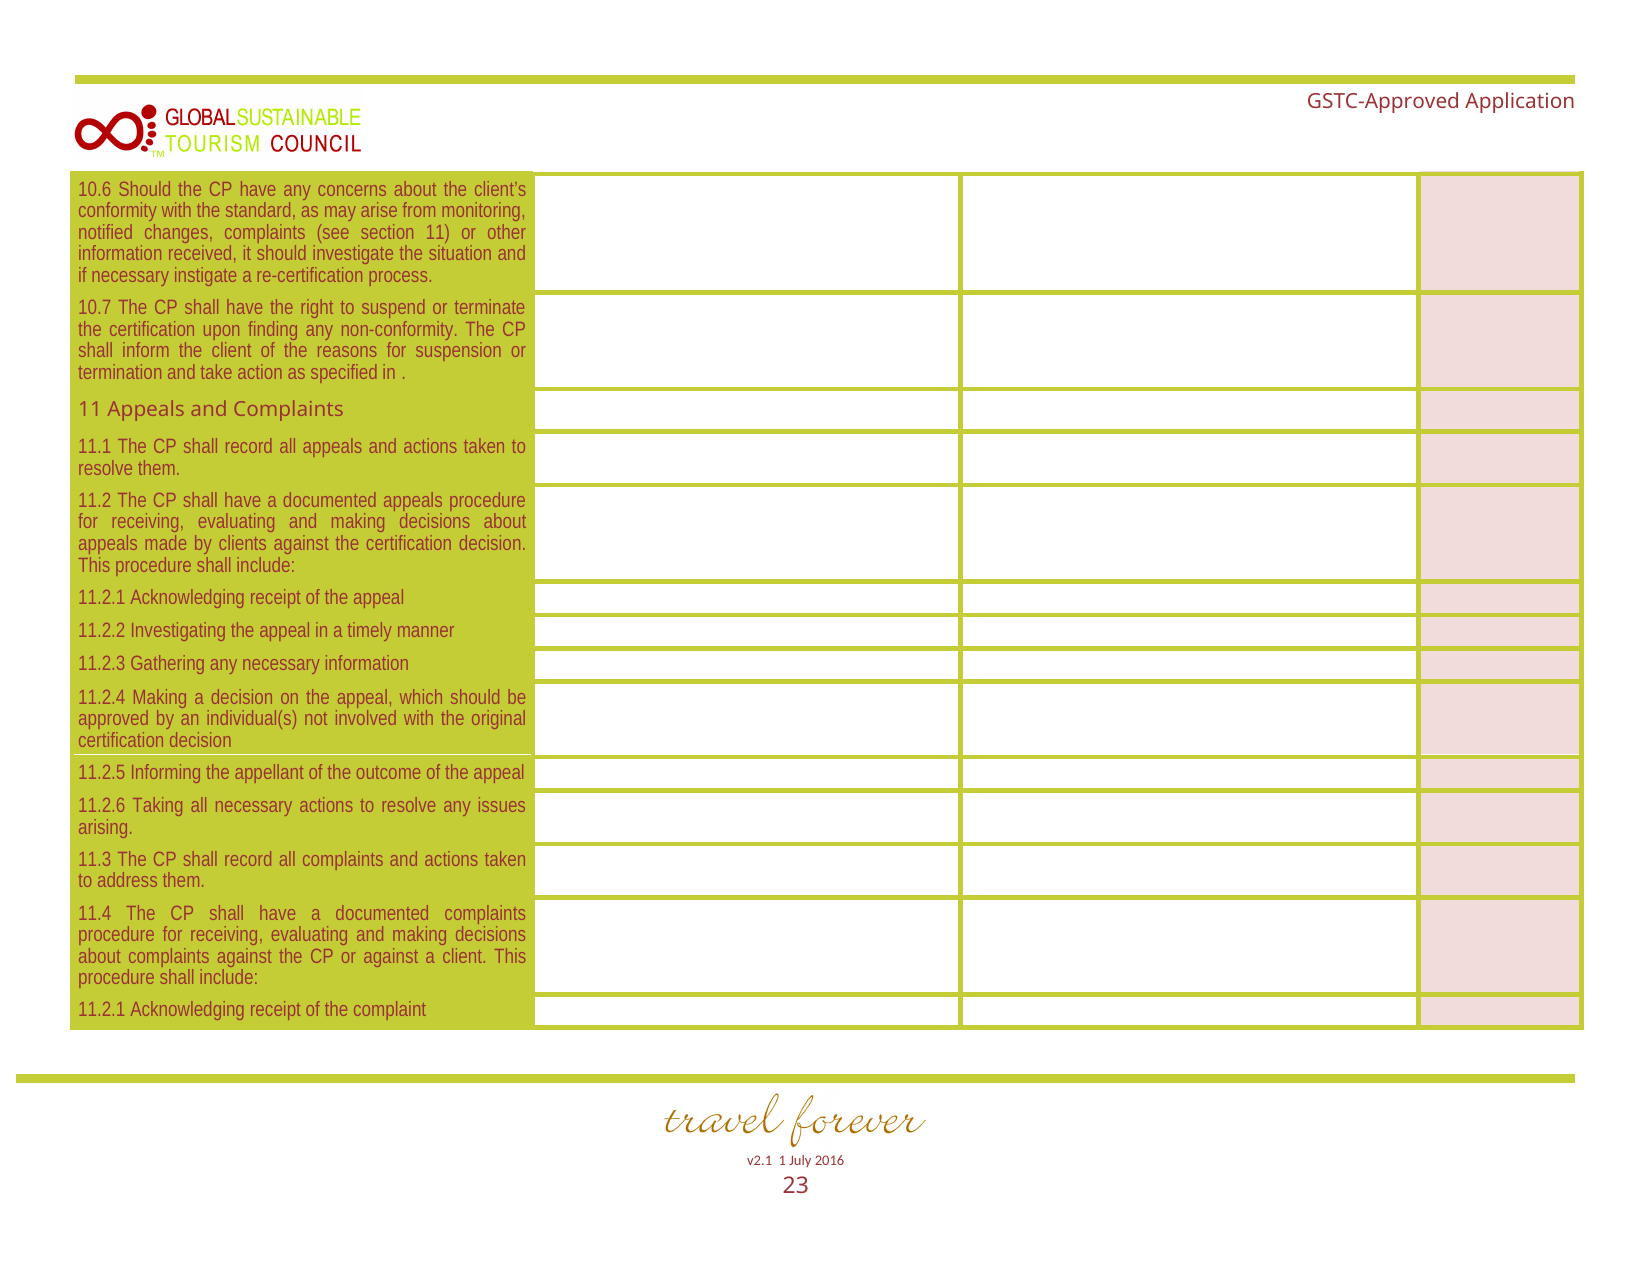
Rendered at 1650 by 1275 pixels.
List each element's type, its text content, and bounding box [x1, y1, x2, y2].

table_cell [535, 617, 958, 646]
table_cell 10.7 The CP shall have the right to suspend or terminate the certification upon finding any non-conformity. The CP shall inform the client of the reasons for suspension or termination and take action as specified in 10.4. [74, 295, 531, 386]
table_cell [963, 651, 1416, 679]
table_cell [963, 846, 1416, 895]
table_cell [1421, 617, 1579, 646]
table_cell [535, 434, 958, 483]
table_cell 11.2.5 Informing the appellant of the outcome of the appeal [74, 759, 531, 788]
table_cell 11.2.3 Gathering any necessary information [74, 651, 531, 679]
table_cell [535, 391, 958, 429]
table_cell [1421, 391, 1579, 429]
table_cell [535, 651, 958, 679]
table_cell [535, 584, 958, 613]
table_cell [963, 617, 1416, 646]
table_cell [1421, 846, 1579, 895]
table_cell 11.2 The CP shall have a documented appeals procedure for receiving, evaluating and making decisions about appeals made by clients against the certification decision. This procedure shall include: [74, 487, 531, 579]
table_cell [1421, 487, 1579, 579]
table_cell [963, 295, 1416, 386]
table_cell [963, 487, 1416, 579]
table_cell 11.2.2 Investigating the appeal in a timely manner [74, 617, 531, 646]
table_cell [963, 176, 1416, 290]
table_cell [1421, 759, 1579, 788]
table_cell [1421, 997, 1579, 1025]
table_cell [963, 684, 1416, 754]
table_cell [963, 434, 1416, 483]
table_cell 11.2.4 Making a decision on the appeal, which should be approved by an individual(s) not involved with the original certification decision [74, 684, 531, 754]
table_cell [1421, 684, 1579, 754]
table_cell 11.3 The CP shall record all complaints and actions taken to address them. [74, 846, 531, 895]
table_cell [535, 176, 958, 290]
table_cell [1421, 900, 1579, 992]
table_cell [1421, 584, 1579, 613]
picture [660, 1085, 931, 1151]
table_cell [535, 997, 958, 1025]
table_cell [963, 391, 1416, 429]
table_cell [1421, 176, 1579, 290]
table_cell [535, 487, 958, 579]
table_cell 11.2.6 Taking all necessary actions to resolve any issues arising. [74, 793, 531, 842]
table_cell 11.1 The CP shall record all appeals and actions taken to resolve them. [74, 434, 531, 483]
table_cell [535, 793, 958, 842]
table_cell [535, 684, 958, 754]
table_cell [1421, 295, 1579, 386]
table_cell [535, 900, 958, 992]
table_cell 11.2.1 Acknowledging receipt of the appeal [74, 584, 531, 613]
table_cell 11.2.1 Acknowledging receipt of the complaint [74, 997, 531, 1025]
table_cell [535, 759, 958, 788]
table_cell [1421, 434, 1579, 483]
table_cell [963, 759, 1416, 788]
table_cell [963, 584, 1416, 613]
table_cell [963, 793, 1416, 842]
table_cell [963, 900, 1416, 992]
table_cell [535, 295, 958, 386]
table_cell [1421, 793, 1579, 842]
table_cell 10.6 Should the CP have any concerns about the client’s conformity with the standard, as may arise from monitoring, notified changes, complaints (see section 11) or other information received, it should investigate the situation and if necessary instigate a re-certification process. [74, 176, 531, 290]
picture [70, 87, 365, 158]
table_cell [963, 997, 1416, 1025]
table_cell [1421, 651, 1579, 679]
table_cell 11 Appeals and Complaints [74, 391, 531, 429]
table_cell 11.4 The CP shall have a documented complaints procedure for receiving, evaluating and making decisions about complaints against the CP or against a client. This procedure shall include: [74, 900, 531, 992]
table_cell [535, 846, 958, 895]
